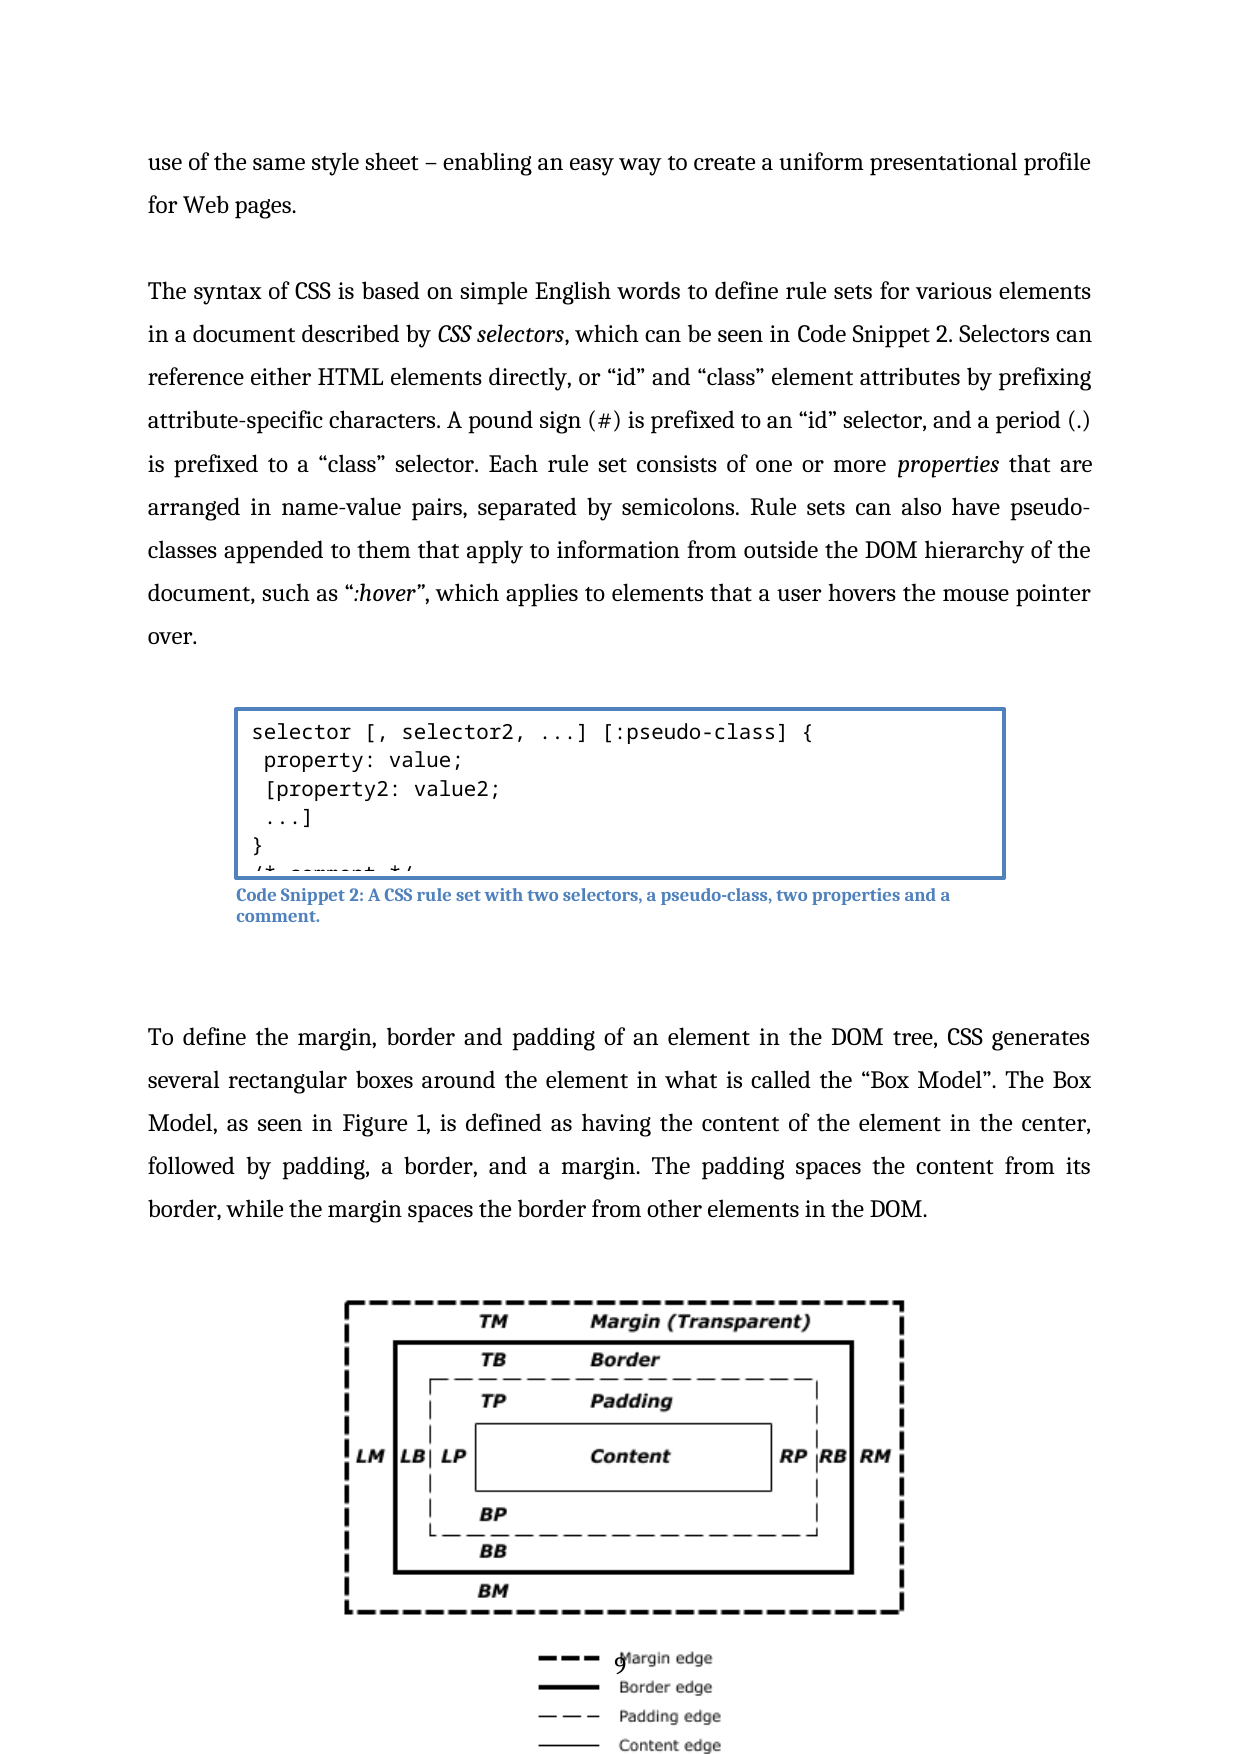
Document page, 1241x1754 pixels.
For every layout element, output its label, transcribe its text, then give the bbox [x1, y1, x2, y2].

text The syntax of CSS is based on simple English words to define rule sets for various elements in a document described by CSS selectors, which can be seen in Code Snippet 2. Selectors can reference either HTML elements directly, or “id” and “class” element attributes by prefixing attribute-specific characters. A pound sign (#) is prefixed to an “id” selector, and a period (.) is prefixed to a “class” selector. Each rule set consists of one or more properties that are arranged in name-value pairs, separated by semicolons. Rule sets can also have pseudo-classes appended to them that apply to information from outside the DOM hierarchy of the document, such as “:hover”, which applies to elements that a user hovers the mouse pointer over. [148, 277, 1092, 651]
text To define the margin, border and padding of an element in the DOM tree, CSS generates several rectangular boxes around the element in what is called the “Box Model”. The Box Model, as seen in Figure 1, is defined as having the content of the element in the center, followed by padding, a border, and a margin. The padding spaces the content from its border, while the margin spaces the border from other elements in the DOM. [148, 1023, 1092, 1224]
picture [275, 1247, 965, 1754]
